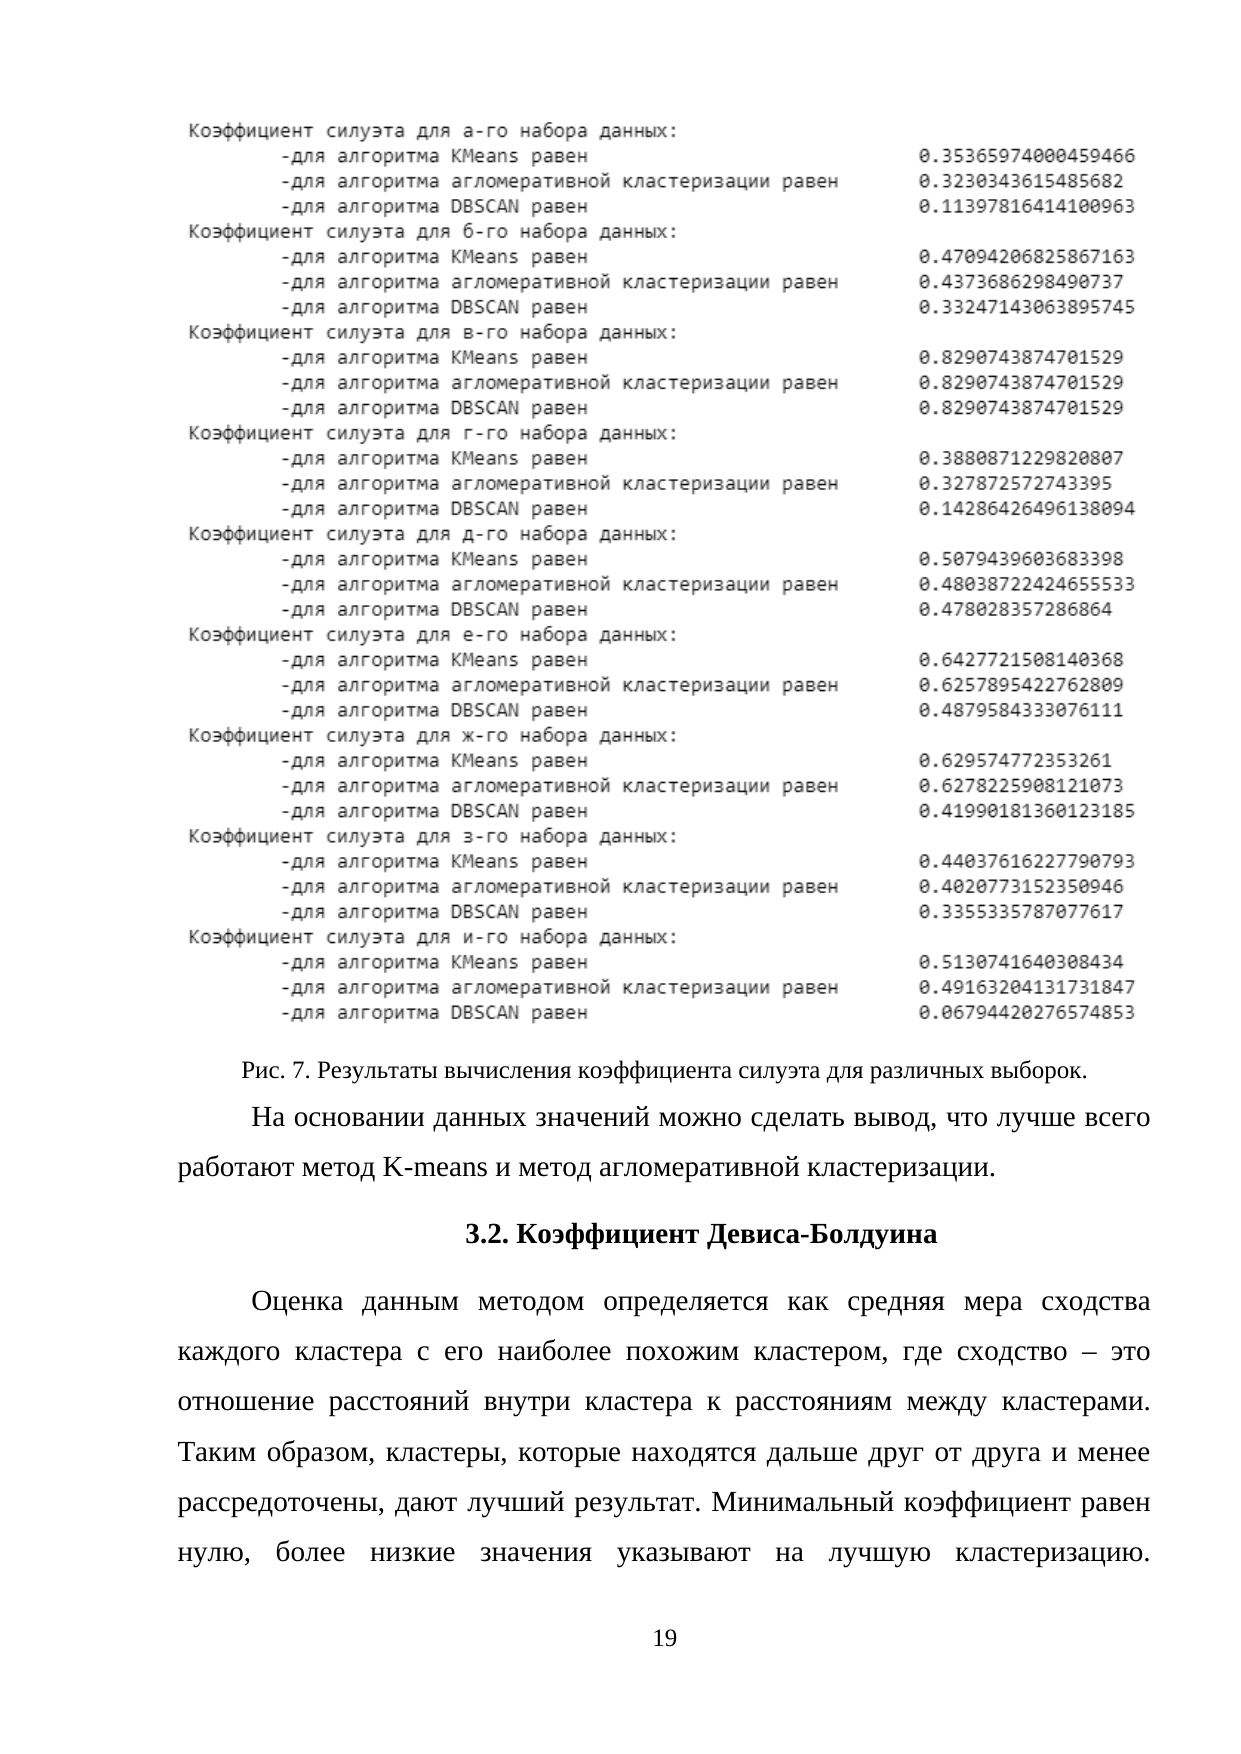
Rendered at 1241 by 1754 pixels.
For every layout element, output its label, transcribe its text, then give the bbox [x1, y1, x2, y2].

text Рис. 7. Результаты вычисления коэффициента силуэта для различных выборок. [177, 1056, 1152, 1084]
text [177, 1283, 1152, 1568]
text На основании данных значений можно сделать вывод, что лучше всего работают метод K-means и метод агломеративной кластеризации. [177, 1099, 1152, 1182]
subtitle 3.2. Коэффициент Девиса-Болдуина [177, 1216, 1152, 1249]
picture [177, 118, 1152, 1025]
